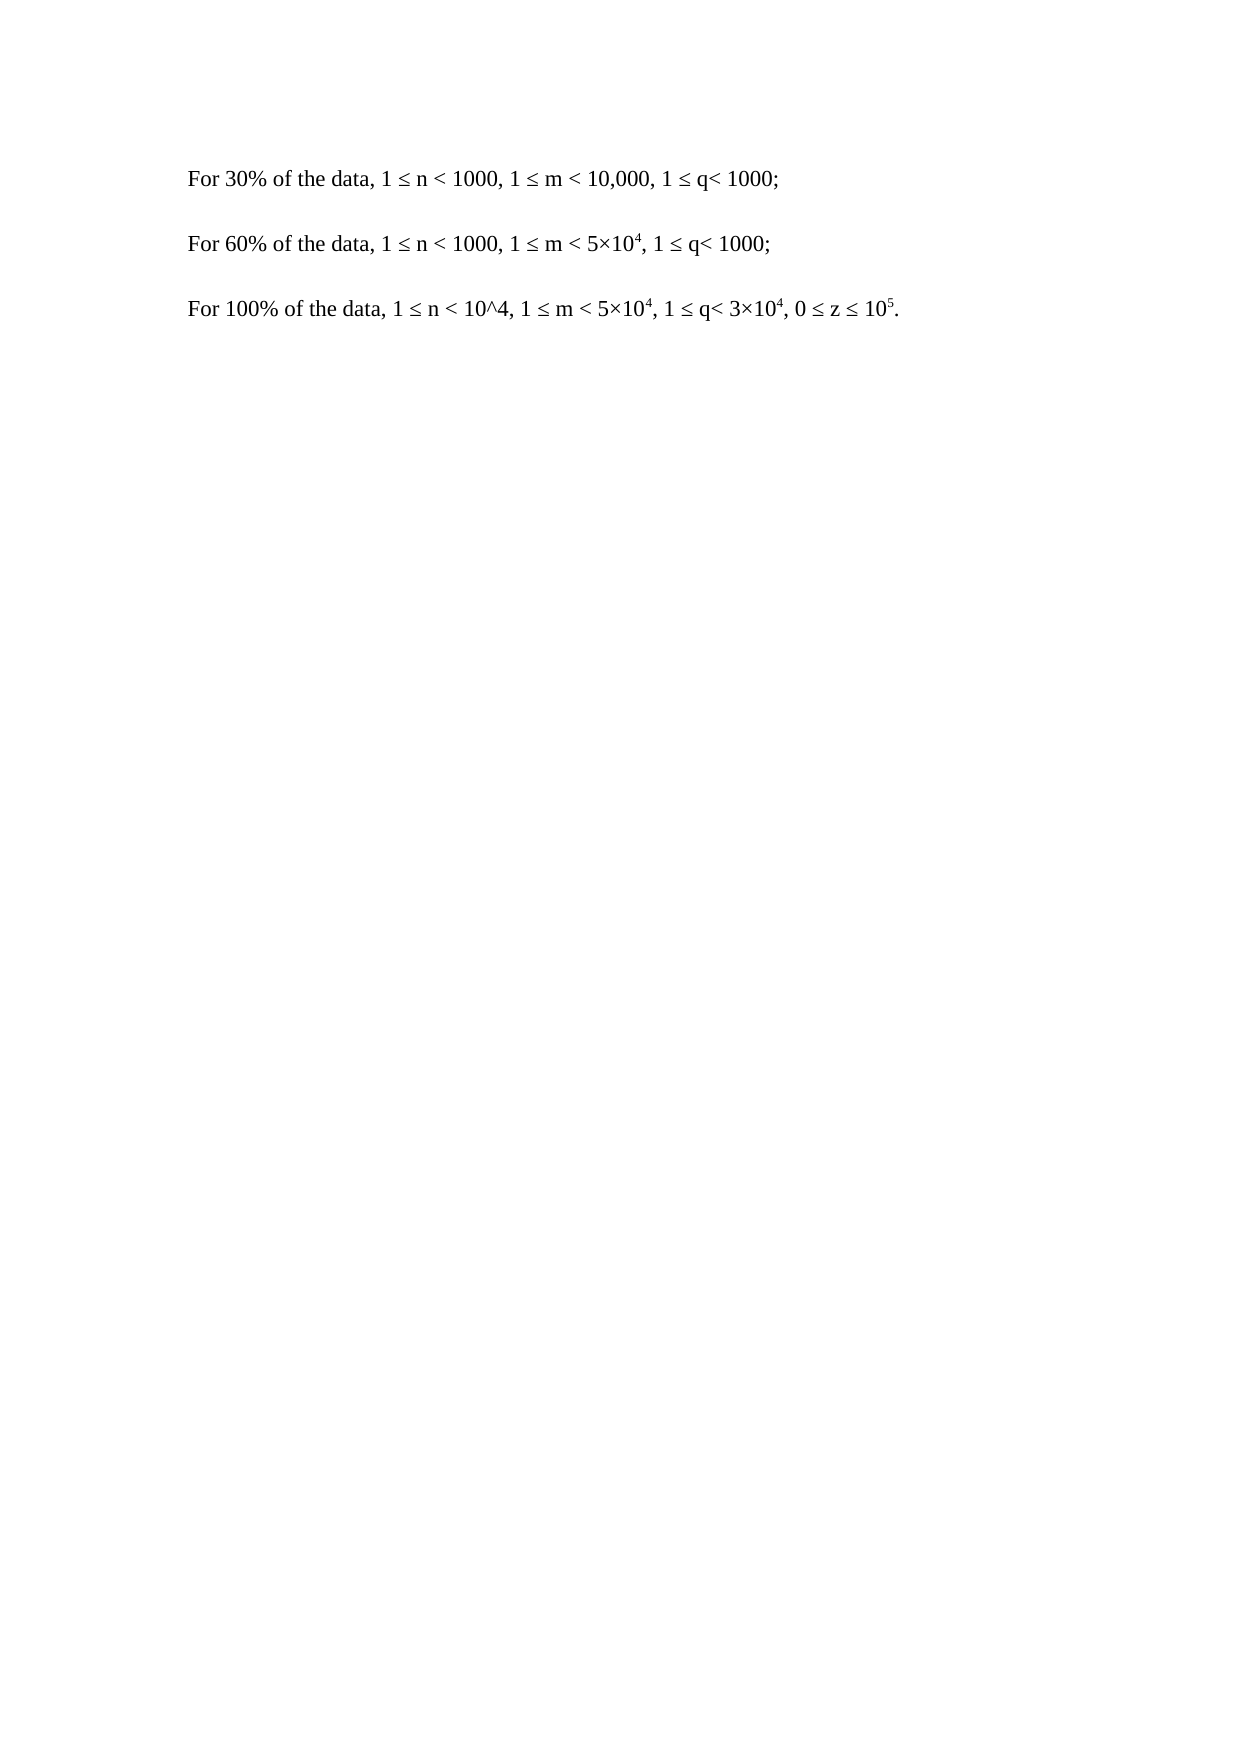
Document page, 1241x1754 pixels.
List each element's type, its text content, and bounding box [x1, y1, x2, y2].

text For 60% of the data, 1 ≤ n < 1000, 1 ≤ m < 5×104, 1 ≤ q< 1000; [187, 227, 1053, 259]
text For 30% of the data, 1 ≤ n < 1000, 1 ≤ m < 10,000, 1 ≤ q< 1000; [187, 162, 1053, 194]
text For 100% of the data, 1 ≤ n < 10^4, 1 ≤ m < 5×104, 1 ≤ q< 3×104, 0 ≤ z ≤ 105. [187, 292, 1053, 324]
